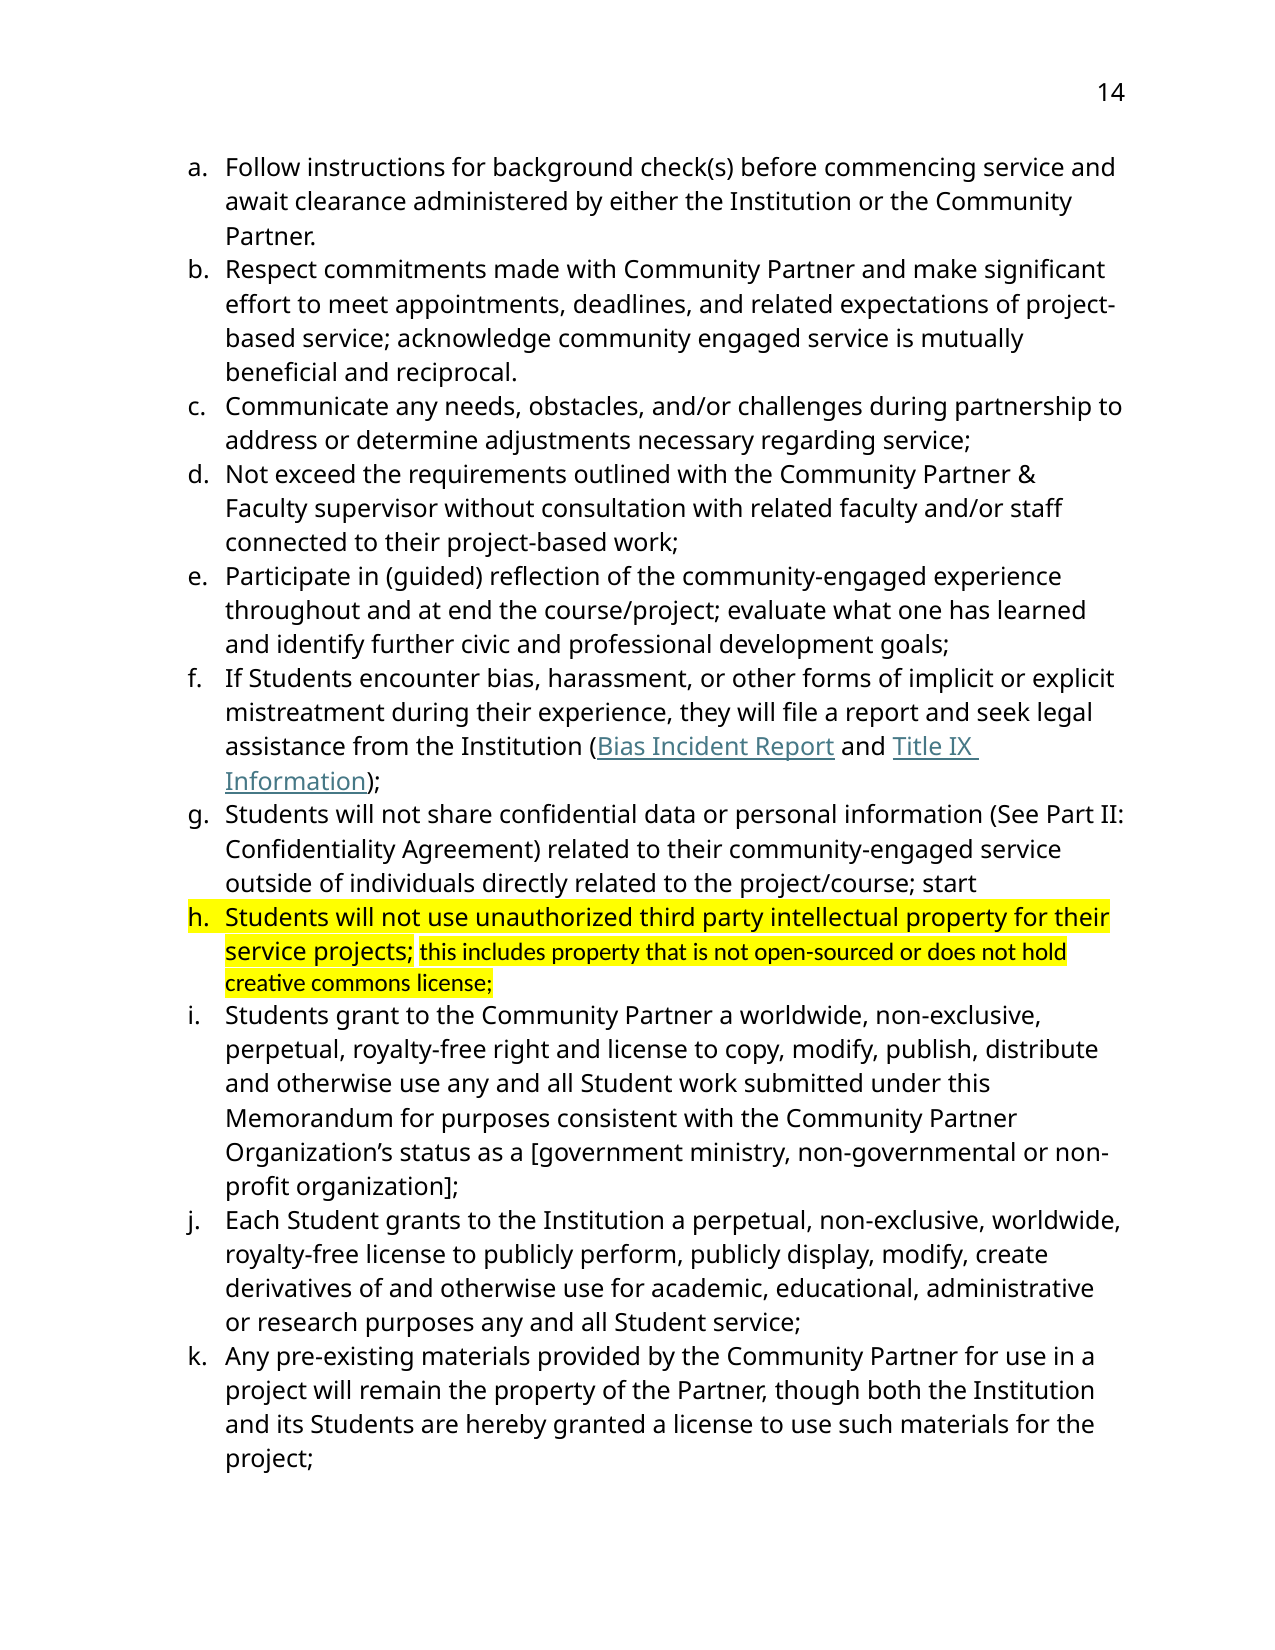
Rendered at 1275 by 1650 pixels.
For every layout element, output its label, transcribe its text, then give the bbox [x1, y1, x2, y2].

list Follow instructions for background check(s) before commencing service and await clearance administered by either the Institution or the Community Partner. [187, 150, 1125, 252]
list Any pre-existing materials provided by the Community Partner for use in a project will remain the property of the Partner, though both the Institution and its Students are hereby granted a license to use such materials for the project; [187, 1339, 1125, 1475]
list Communicate any needs, obstacles, and/or challenges during partnership to address or determine adjustments necessary regarding service; [187, 388, 1125, 457]
list Each Student grants to the Institution a perpetual, non-exclusive, worldwide, royalty-free license to publicly perform, publicly display, modify, create derivatives of and otherwise use for academic, educational, administrative or research purposes any and all Student service; [187, 1202, 1125, 1339]
list Participate in (guided) reflection of the community-engaged experience throughout and at end the course/project; evaluate what one has learned and identify further civic and professional development goals; [950, 559, 1125, 661]
list Students will not share confidential data or personal information (See Part II: Confidentiality Agreement) related to their community-engaged service outside of individuals directly related to the project/course; start [187, 797, 1125, 899]
list Students grant to the Community Partner a worldwide, non-exclusive, perpetual, royalty-free right and license to copy, modify, publish, distribute and otherwise use any and all Student work submitted under this Memorandum for purposes consistent with the Community Partner Organization’s status as a [government ministry, non-governmental or non-profit organization]; [187, 998, 1125, 1202]
list Not exceed the requirements outlined with the Community Partner & Faculty supervisor without consultation with related faculty and/or staff connected to their project-based work; [187, 457, 1125, 559]
list Students will not use unauthorized third party intellectual property for their service projects; this includes property that is not open-sourced or does not hold creative commons license; [187, 899, 1125, 998]
list If Students encounter bias, harassment, or other forms of implicit or explicit mistreatment during their experience, they will file a report and seek legal assistance from the Institution (Bias Incident Report and Title IX Information); [187, 661, 1125, 797]
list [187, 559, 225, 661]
list Respect commitments made with Community Partner and make significant effort to meet appointments, deadlines, and related expectations of project-based service; acknowledge community engaged service is mutually beneficial and reciprocal. [187, 252, 1125, 388]
